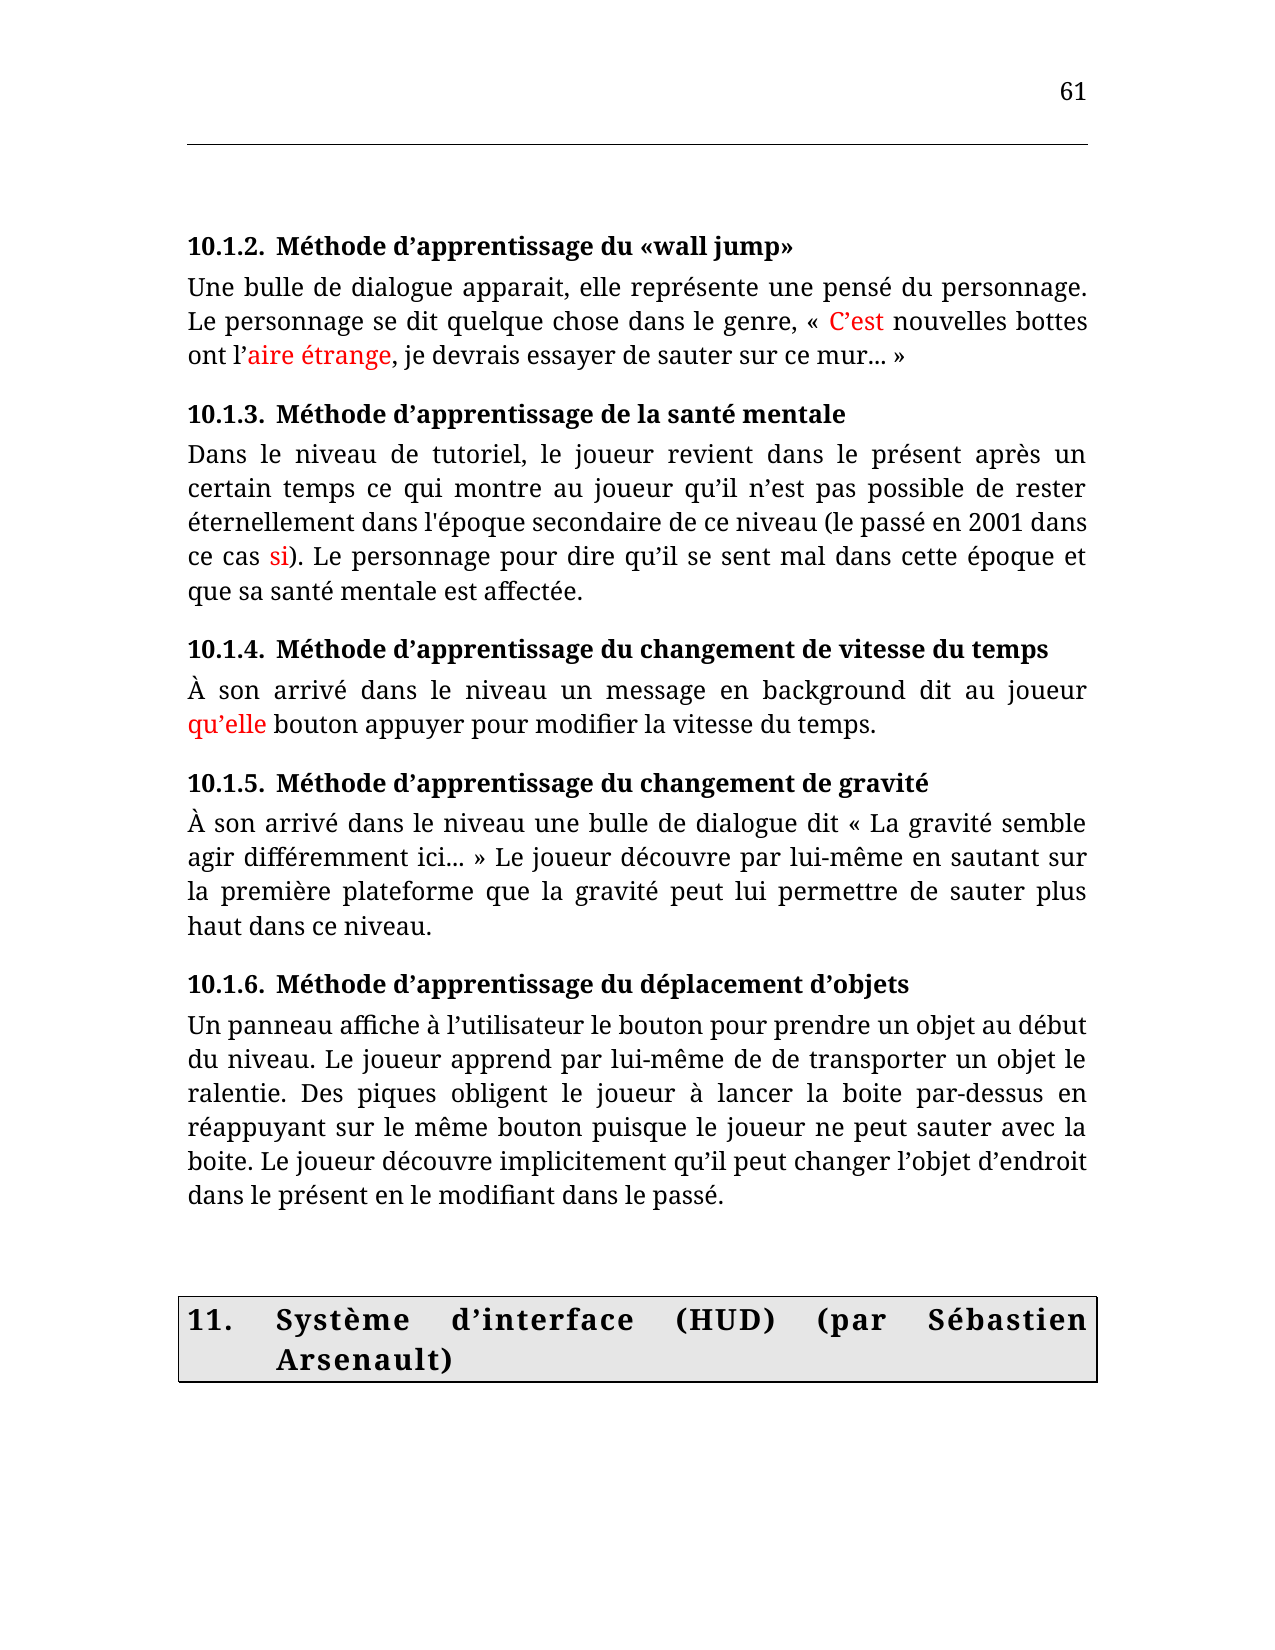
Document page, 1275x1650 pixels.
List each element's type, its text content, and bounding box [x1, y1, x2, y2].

subtitle Méthode d’apprentissage du changement de vitesse du temps [187, 632, 1088, 666]
subtitle Méthode d’apprentissage du changement de gravité [187, 766, 1088, 800]
text À son arrivé dans le niveau un message en background dit au joueur qu’elle bouton appuyer pour modifier la vitesse du temps. [187, 672, 1088, 741]
text Dans le niveau de tutoriel, le joueur revient dans le présent après un certain temps ce qui montre au joueur qu’il n’est pas possible de rester éternellement dans l'époque secondaire de ce niveau (le passé en 2001 dans ce cas si). Le personnage pour dire qu’il se sent mal dans cette époque et que sa santé mentale est affectée. [187, 437, 1088, 607]
text Une bulle de dialogue apparait, elle représente une pensé du personnage. Le personnage se dit quelque chose dans le genre, « C’est nouvelles bottes ont l’aire étrange, je devrais essayer de sauter sur ce mur... » [187, 269, 1088, 372]
text À son arrivé dans le niveau une bulle de dialogue dit « La gravité semble agir différemment ici... » Le joueur découvre par lui-même en sautant sur la première plateforme que la gravité peut lui permettre de sauter plus haut dans ce niveau. [187, 806, 1088, 942]
subtitle Système d’interface (HUD) (par Sébastien Arsenault) [179, 1297, 1096, 1381]
subtitle Méthode d’apprentissage du «wall jump» [187, 229, 1088, 263]
text Un panneau affiche à l’utilisateur le bouton pour prendre un objet au début du niveau. Le joueur apprend par lui-même de de transporter un objet le ralentie. Des piques obligent le joueur à lancer la boite par-dessus en réappuyant sur le même bouton puisque le joueur ne peut sauter avec la boite. Le joueur découvre implicitement qu’il peut changer l’objet d’endroit dans le présent en le modifiant dans le passé. [187, 1007, 1088, 1212]
subtitle Méthode d’apprentissage du déplacement d’objets [187, 967, 1088, 1001]
subtitle Méthode d’apprentissage de la santé mentale [187, 397, 1088, 431]
